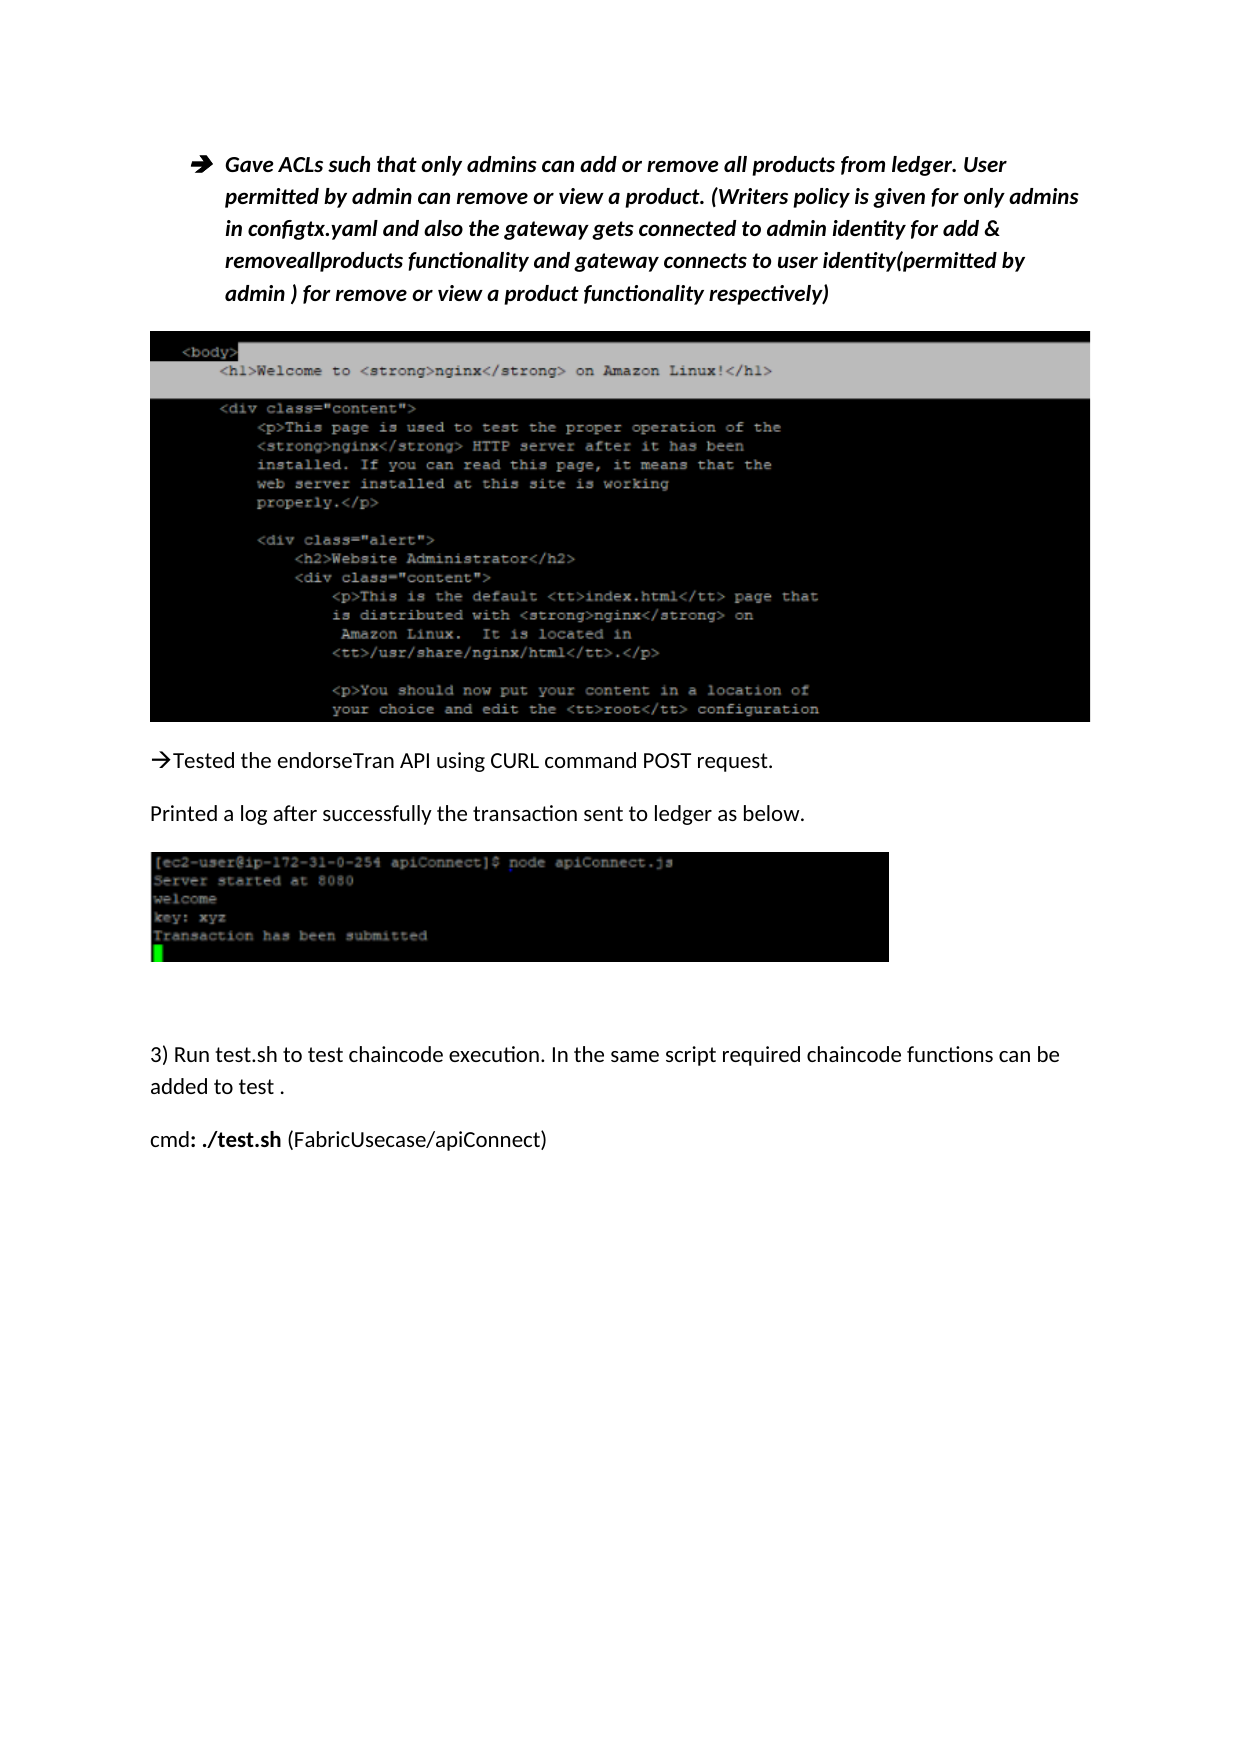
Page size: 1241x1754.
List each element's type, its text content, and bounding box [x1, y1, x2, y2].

list Gave ACLs such that only admins can add or remove all products from ledger. User permitted by admin can remove or view a product. (Writers policy is given for only admins in configtx.yaml and also the gateway gets connected to admin identity for add & removeallproducts functionality and gateway connects to user identity(permitted by admin ) for remove or view a product functionality respectively) [187, 150, 1090, 307]
picture [150, 331, 1091, 722]
text Printed a log after successfully the transaction sent to ledger as below. [150, 799, 1090, 827]
text cmd: ./test.sh (FabricUsecase/apiConnect) [150, 1125, 1090, 1153]
text 3) Run test.sh to test chaincode execution. In the same script required chaincode functions can be added to test . [150, 1040, 1090, 1100]
picture [150, 852, 889, 962]
text Tested the endorseTran API using CURL command POST request. [150, 746, 1090, 774]
